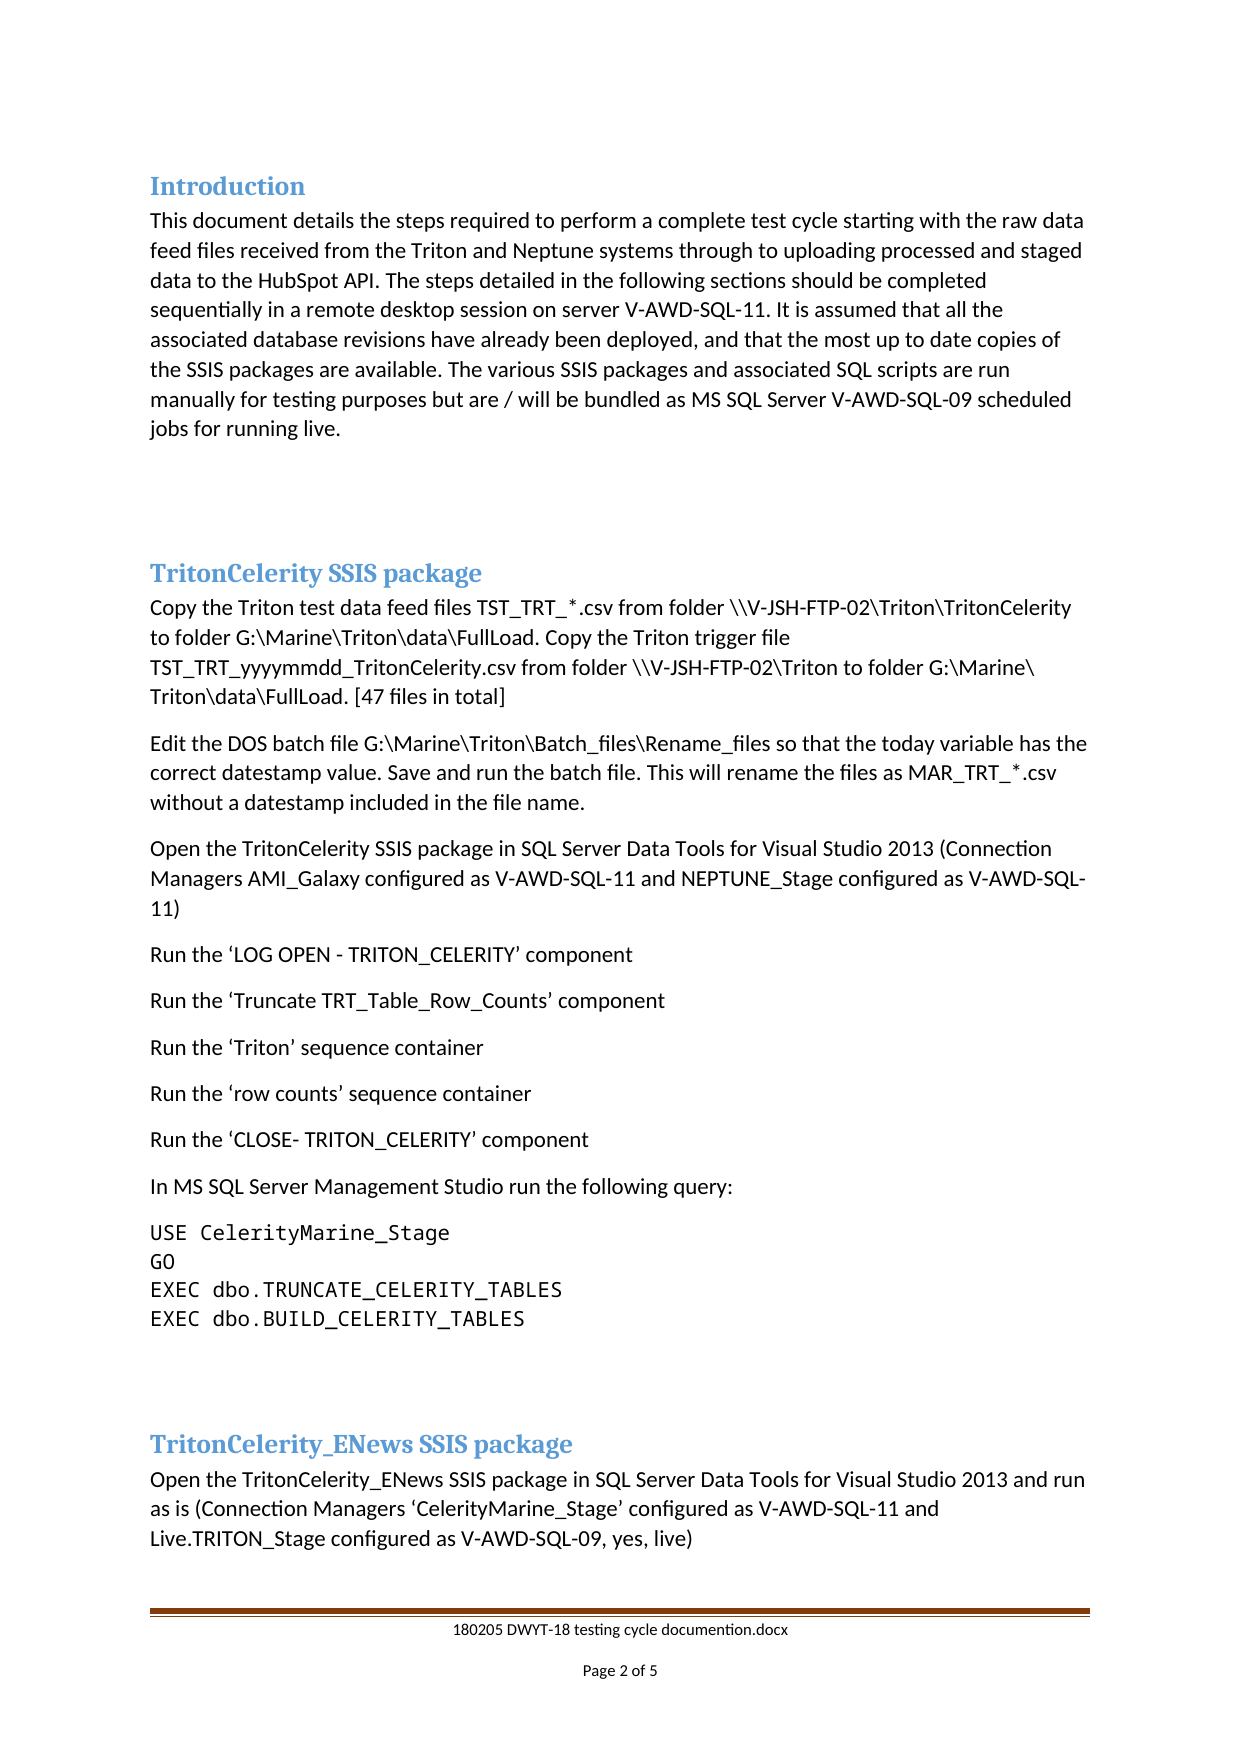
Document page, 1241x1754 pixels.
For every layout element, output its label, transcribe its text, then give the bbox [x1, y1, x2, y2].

text Run the ‘row counts’ sequence container [150, 1079, 1090, 1107]
text Open the TritonCelerity_ENews SSIS package in SQL Server Data Tools for Visual Studio 2013 and run as is (Connection Managers ‘CelerityMarine_Stage’ configured as V-AWD-SQL-11 and Live.TRITON_Stage configured as V-AWD-SQL-09, yes, live) [150, 1465, 1090, 1552]
text Copy the Triton test data feed files TST_TRT_*.csv from folder \\V-JSH-FTP-02\Triton\TritonCelerity to folder G:\Marine\Triton\data\FullLoad. Copy the Triton trigger file TST_TRT_yyyymmdd_TritonCelerity.csv from folder \\V-JSH-FTP-02\Triton to folder G:\Marine\Triton\data\FullLoad. [47 files in total] [150, 593, 1090, 710]
text Run the ‘Triton’ sequence container [150, 1033, 1090, 1061]
text USE CelerityMarine_Stage [150, 1218, 1090, 1247]
subtitle TritonCelerity SSIS package [150, 558, 1090, 589]
text GO [150, 1247, 1090, 1275]
text EXEC dbo.TRUNCATE_CELERITY_TABLES [150, 1275, 1090, 1304]
text Open the TritonCelerity SSIS package in SQL Server Data Tools for Visual Studio 2013 (Connection Managers AMI_Galaxy configured as V-AWD-SQL-11 and NEPTUNE_Stage configured as V-AWD-SQL-11) [150, 834, 1090, 922]
subtitle TritonCelerity_ENews SSIS package [150, 1429, 1090, 1460]
text This document details the steps required to perform a complete test cycle starting with the raw data feed files received from the Triton and Neptune systems through to uploading processed and staged data to the HubSpot API. The steps detailed in the following sections should be completed sequentially in a remote desktop session on server V-AWD-SQL-11. It is assumed that all the associated database revisions have already been deployed, and that the most up to date copies of the SSIS packages are available. The various SSIS packages and associated SQL scripts are run manually for testing purposes but are / will be bundled as MS SQL Server V-AWD-SQL-09 scheduled jobs for running live. [150, 207, 1090, 442]
text Run the ‘Truncate TRT_Table_Row_Counts’ component [150, 987, 1090, 1014]
text Run the ‘LOG OPEN - TRITON_CELERITY’ component [150, 940, 1090, 968]
subtitle Introduction [150, 171, 1090, 202]
text Edit the DOS batch file G:\Marine\Triton\Batch_files\Rename_files so that the today variable has the correct datestamp value. Save and run the batch file. This will rename the files as MAR_TRT_*.csv without a datestamp included in the file name. [150, 729, 1090, 816]
text In MS SQL Server Management Studio run the following query: [150, 1172, 1090, 1200]
text EXEC dbo.BUILD_CELERITY_TABLES [150, 1304, 1090, 1332]
text Run the ‘CLOSE- TRITON_CELERITY’ component [150, 1126, 1090, 1154]
